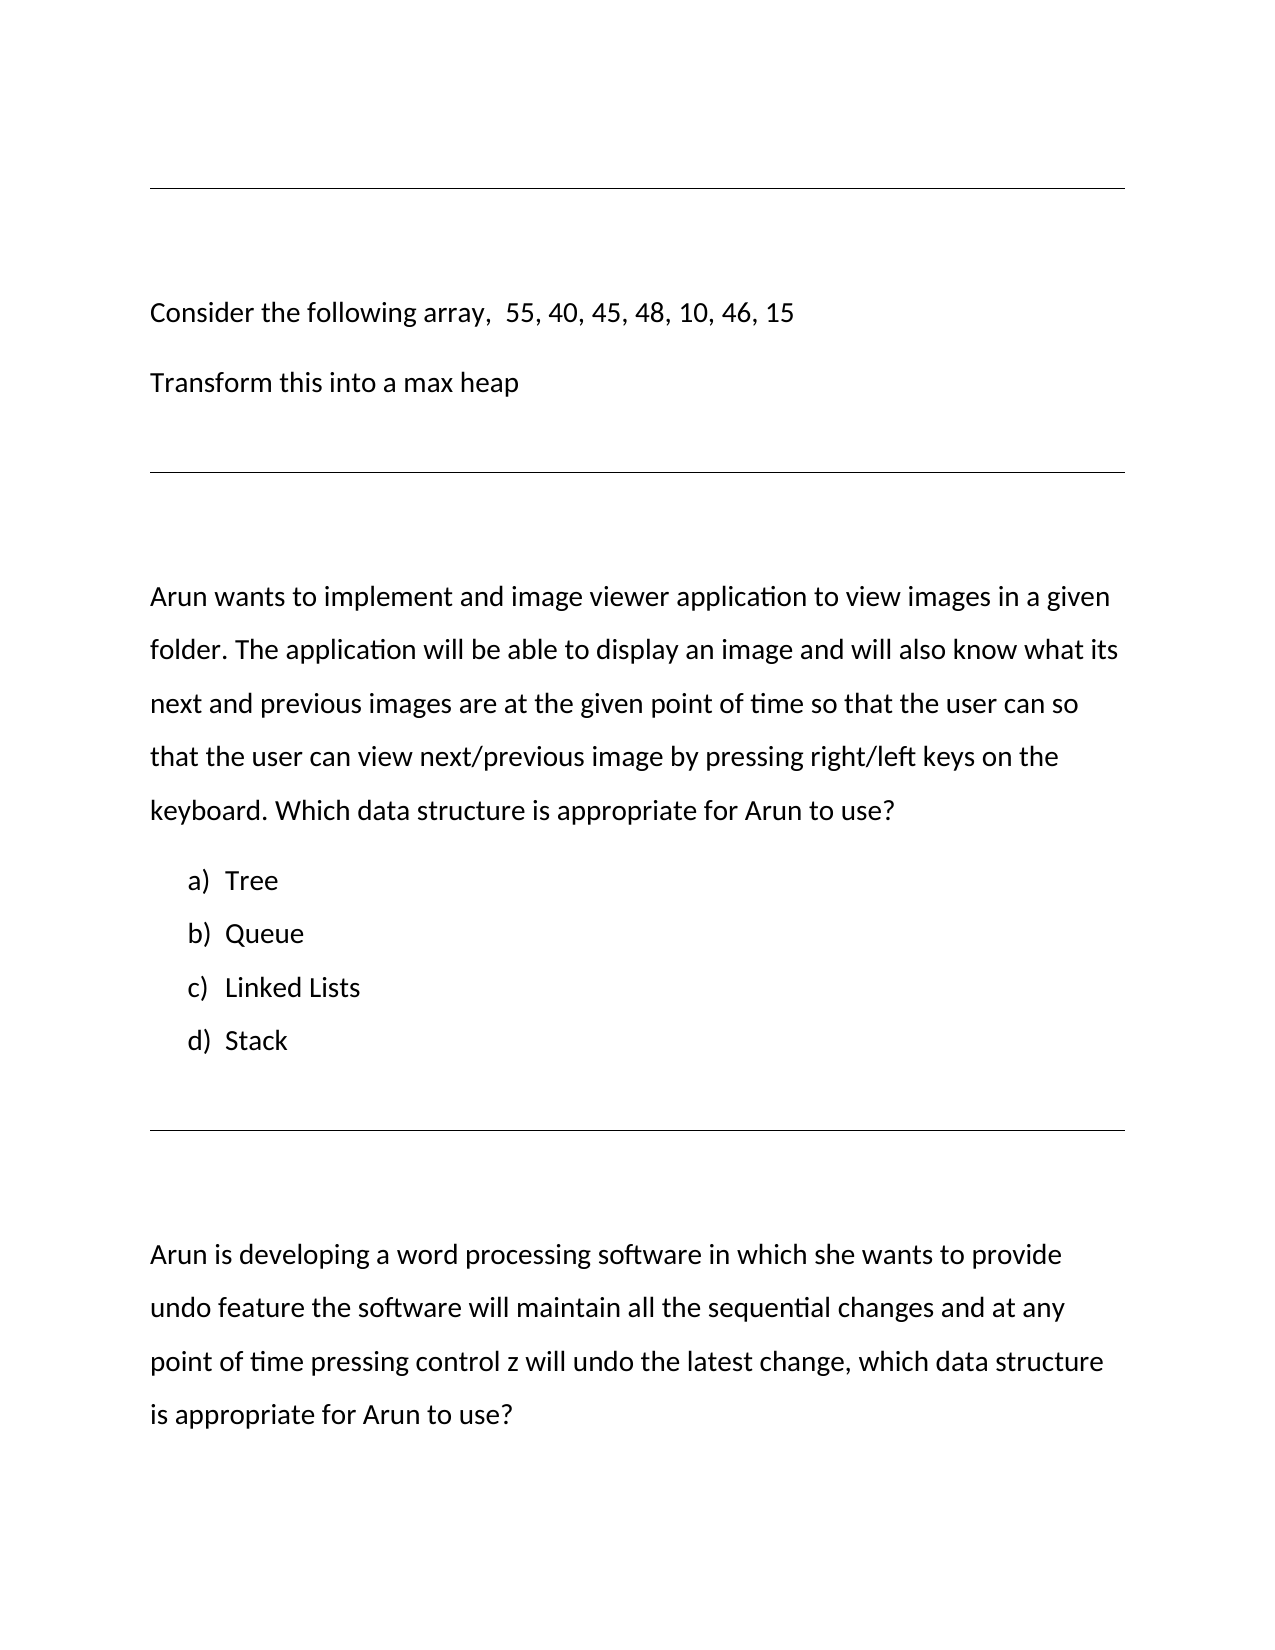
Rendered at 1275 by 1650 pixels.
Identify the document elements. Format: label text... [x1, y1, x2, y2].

list Stack [187, 1022, 1125, 1058]
list Queue [187, 915, 1125, 951]
list Tree [187, 862, 1125, 897]
text Arun is developing a word processing software in which she wants to provide undo feature the software will maintain all the sequential changes and at any point of time pressing control z will undo the latest change, which data structure is appropriate for Arun to use? [150, 1236, 1125, 1432]
text Arun wants to implement and image viewer application to view images in a given folder. The application will be able to display an image and will also know what its next and previous images are at the given point of time so that the user can so that the user can view next/previous image by pressing right/left keys on the keyboard. Which data structure is appropriate for Arun to use? [150, 578, 1125, 827]
text Transform this into a max heap [150, 364, 1125, 399]
list Linked Lists [187, 969, 1125, 1004]
text Consider the following array, 55, 40, 45, 48, 10, 46, 15 [150, 294, 1125, 329]
